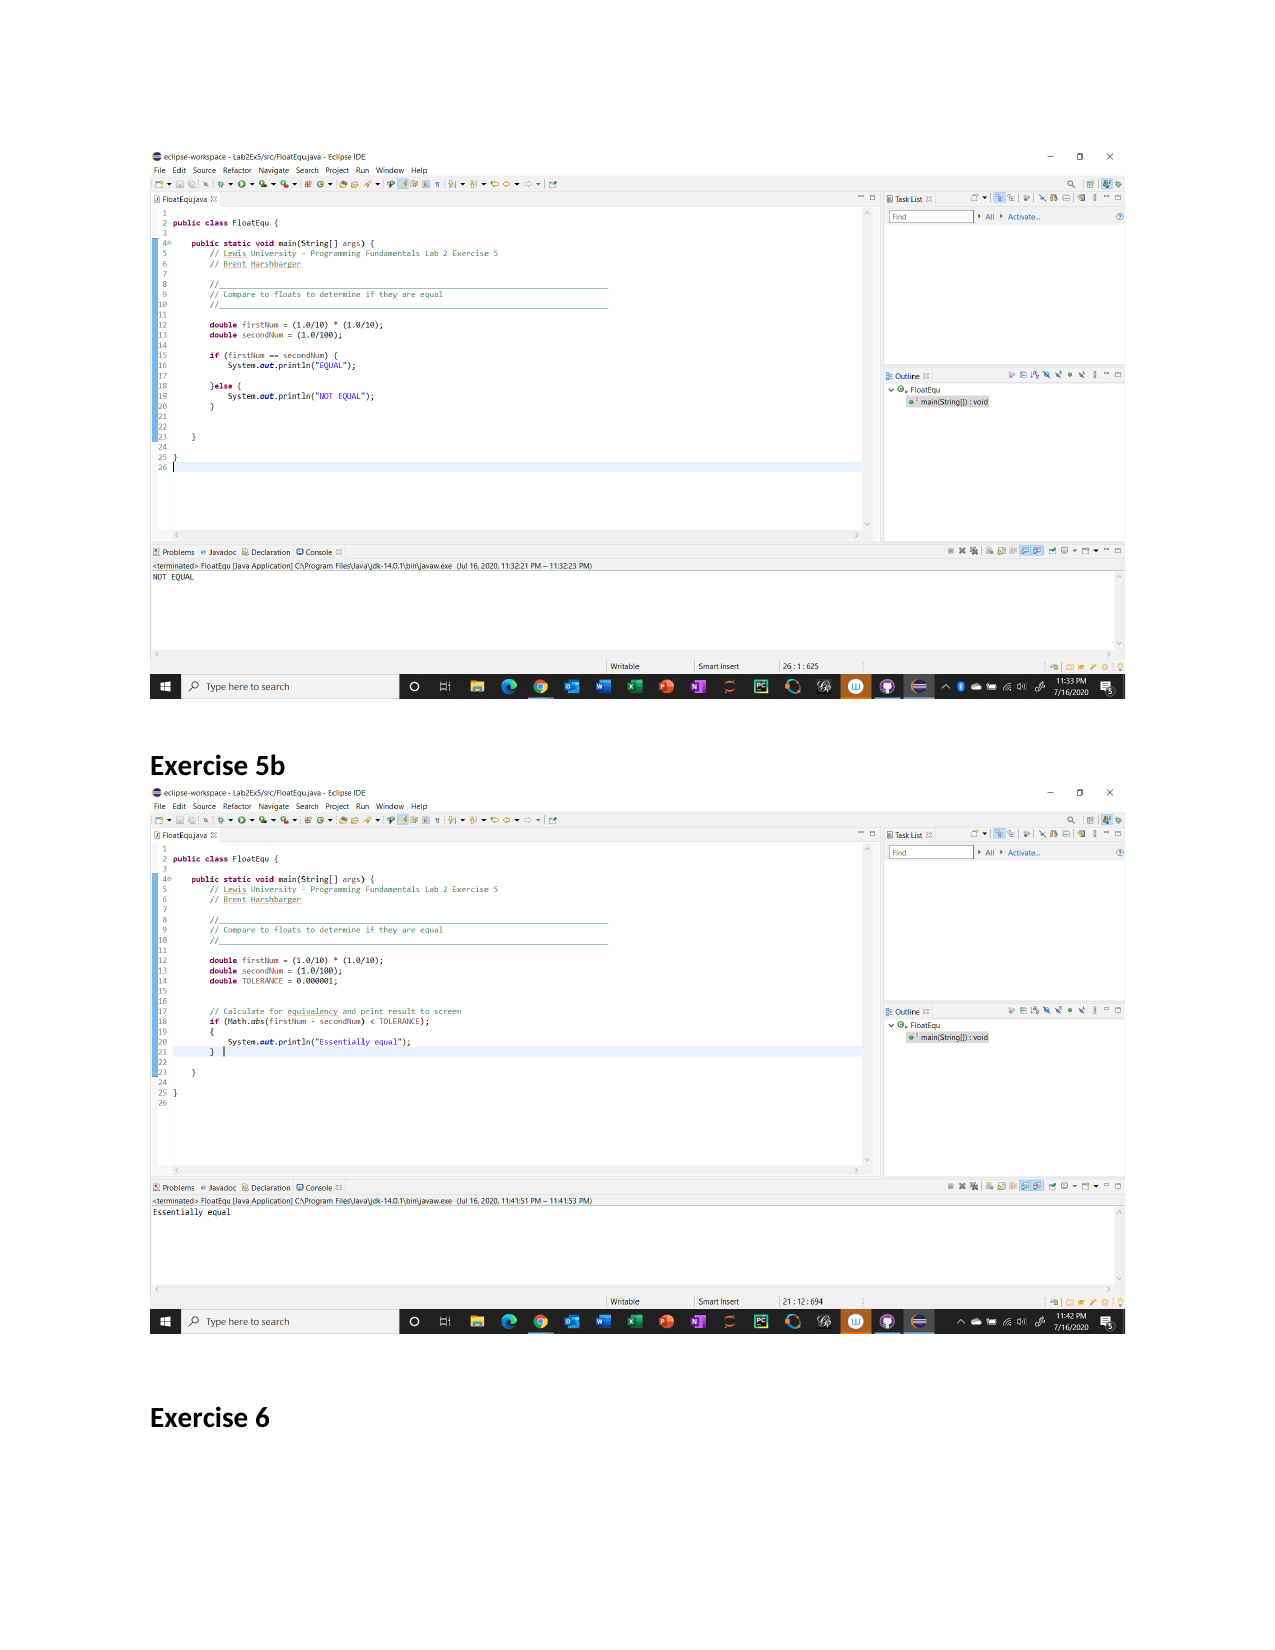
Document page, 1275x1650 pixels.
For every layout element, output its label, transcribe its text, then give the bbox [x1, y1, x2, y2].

picture [150, 785, 1125, 1334]
text Exercise 5b [150, 747, 1125, 785]
picture [150, 150, 1125, 699]
text Exercise 6 [150, 1399, 1125, 1435]
